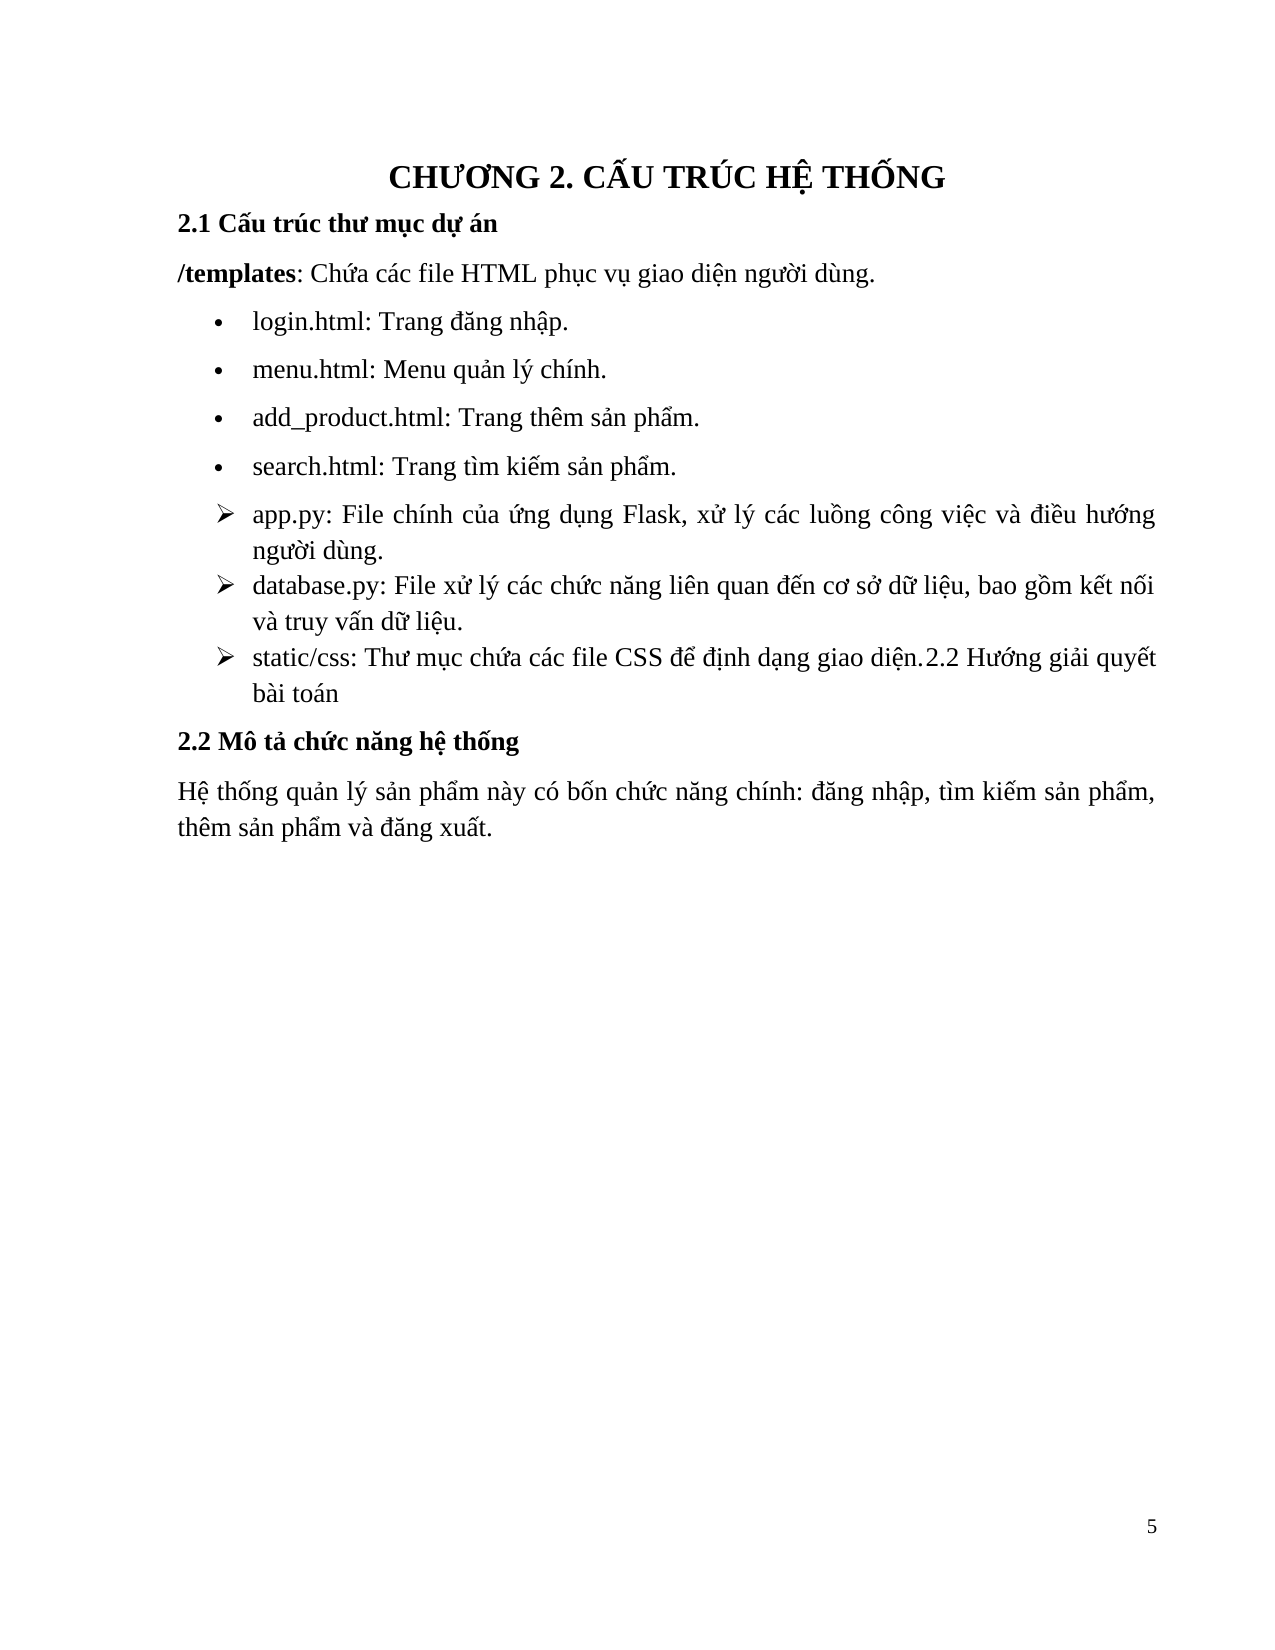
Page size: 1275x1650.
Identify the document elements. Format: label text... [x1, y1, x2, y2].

list add_product.html: Trang thêm sản phẩm. [215, 401, 1157, 433]
subtitle 2.1 Cấu trúc thư mục dự án [177, 207, 1157, 238]
list app.py: File chính của ứng dụng Flask, xử lý các luồng công việc và điều hướng người dùng. [215, 498, 1157, 565]
list menu.html: Menu quản lý chính. [215, 353, 1157, 384]
text /templates: Chứa các file HTML phục vụ giao diện người dùng. [177, 257, 1157, 288]
list database.py: File xử lý các chức năng liên quan đến cơ sở dữ liệu, bao gồm kết nối và truy vấn dữ liệu. [215, 569, 1157, 636]
subtitle 2.2 Mô tả chức năng hệ thống [177, 725, 1157, 756]
list static/css: Thư mục chứa các file CSS để định dạng giao diện.2.2 Hướng giải quyết bài toán [215, 641, 1157, 708]
subtitle CHƯƠNG 2. CẤU TRÚC HỆ THỐNG [177, 118, 1157, 195]
list search.html: Trang tìm kiếm sản phẩm. [215, 450, 1157, 481]
text Hệ thống quản lý sản phẩm này có bốn chức năng chính: đăng nhập, tìm kiếm sản phẩm, thêm sản phẩm và đăng xuất. [177, 775, 1157, 842]
list login.html: Trang đăng nhập. [215, 305, 1157, 336]
